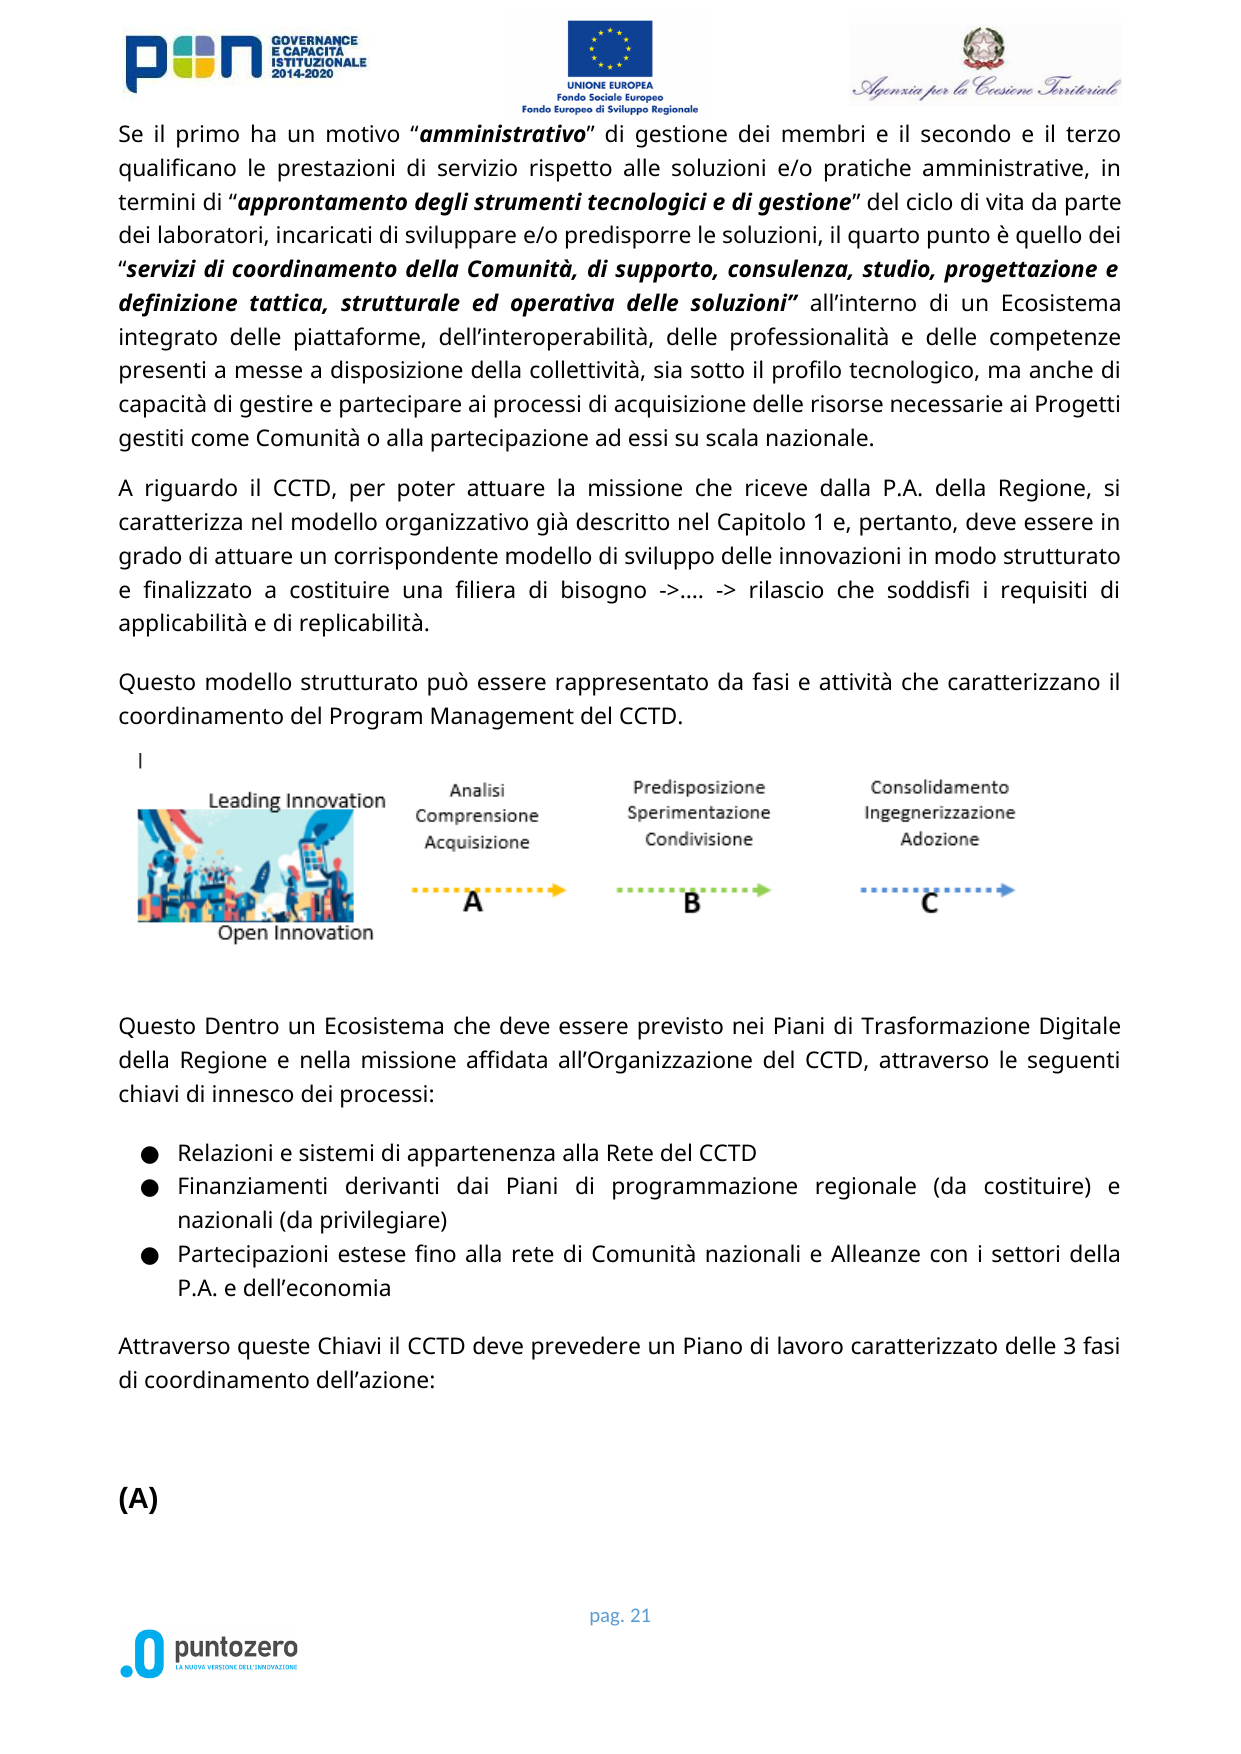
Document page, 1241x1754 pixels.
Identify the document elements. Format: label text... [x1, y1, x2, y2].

picture [118, 12, 371, 114]
text Questo modello strutturato può essere rappresentato da fasi e attività che caratterizzano il coordinamento del Program Management del CCTD. [118, 666, 1122, 731]
text Questo Dentro un Ecosistema che deve essere previsto nei Piani di Trasformazione Digitale della Regione e nella missione affidata all’Organizzazione del CCTD, attraverso le seguenti chiavi di innesco dei processi: [118, 919, 1122, 1109]
text A riguardo il CCTD, per poter attuare la missione che riceve dalla P.A. della Regione, si caratterizza nel modello organizzativo già descritto nel Capitolo 1 e, pertanto, deve essere in grado di attuare un corrispondente modello di sviluppo delle innovazioni in modo strutturato e finalizzato a costituire una filiera di bisogno ->…. -> rilascio che soddisfi i requisiti di applicabilità e di replicabilità. [118, 472, 1122, 638]
picture [848, 12, 1123, 106]
picture [121, 753, 1056, 965]
text Attraverso queste Chiavi il CCTD deve prevedere un Piano di lavoro caratterizzato delle 3 fasi di coordinamento dell’azione: [118, 1330, 1122, 1395]
picture [145, 1639, 154, 1669]
text (A) [118, 1482, 1122, 1515]
list Relazioni e sistemi di appartenenza alla Rete del CCTD [139, 1137, 1122, 1168]
picture [502, 12, 710, 117]
picture [118, 1627, 300, 1679]
text Se il primo ha un motivo “amministrativo” di gestione dei membri e il secondo e il terzo qualificano le prestazioni di servizio rispetto alle soluzioni e/o pratiche amministrative, in termini di “approntamento degli strumenti tecnologici e di gestione” del ciclo di vita da parte dei laboratori, incaricati di sviluppare e/o predisporre le soluzioni, il quarto punto è quello dei “servizi di coordinamento della Comunità, di supporto, consulenza, studio, progettazione e definizione tattica, strutturale ed operativa delle soluzioni” all’interno di un Ecosistema integrato delle piattaforme, dell’interoperabilità, delle professionalità e delle competenze presenti a messe a disposizione della collettività, sia sotto il profilo tecnologico, ma anche di capacità di gestire e partecipare ai processi di acquisizione delle risorse necessarie ai Progetti gestiti come Comunità o alla partecipazione ad essi su scala nazionale. [118, 118, 1122, 453]
list Finanziamenti derivanti dai Piani di programmazione regionale (da costituire) e nazionali (da privilegiare) [139, 1170, 1122, 1235]
list Partecipazioni estese fino alla rete di Comunità nazionali e Alleanze con i settori della P.A. e dell’economia [139, 1238, 1122, 1303]
